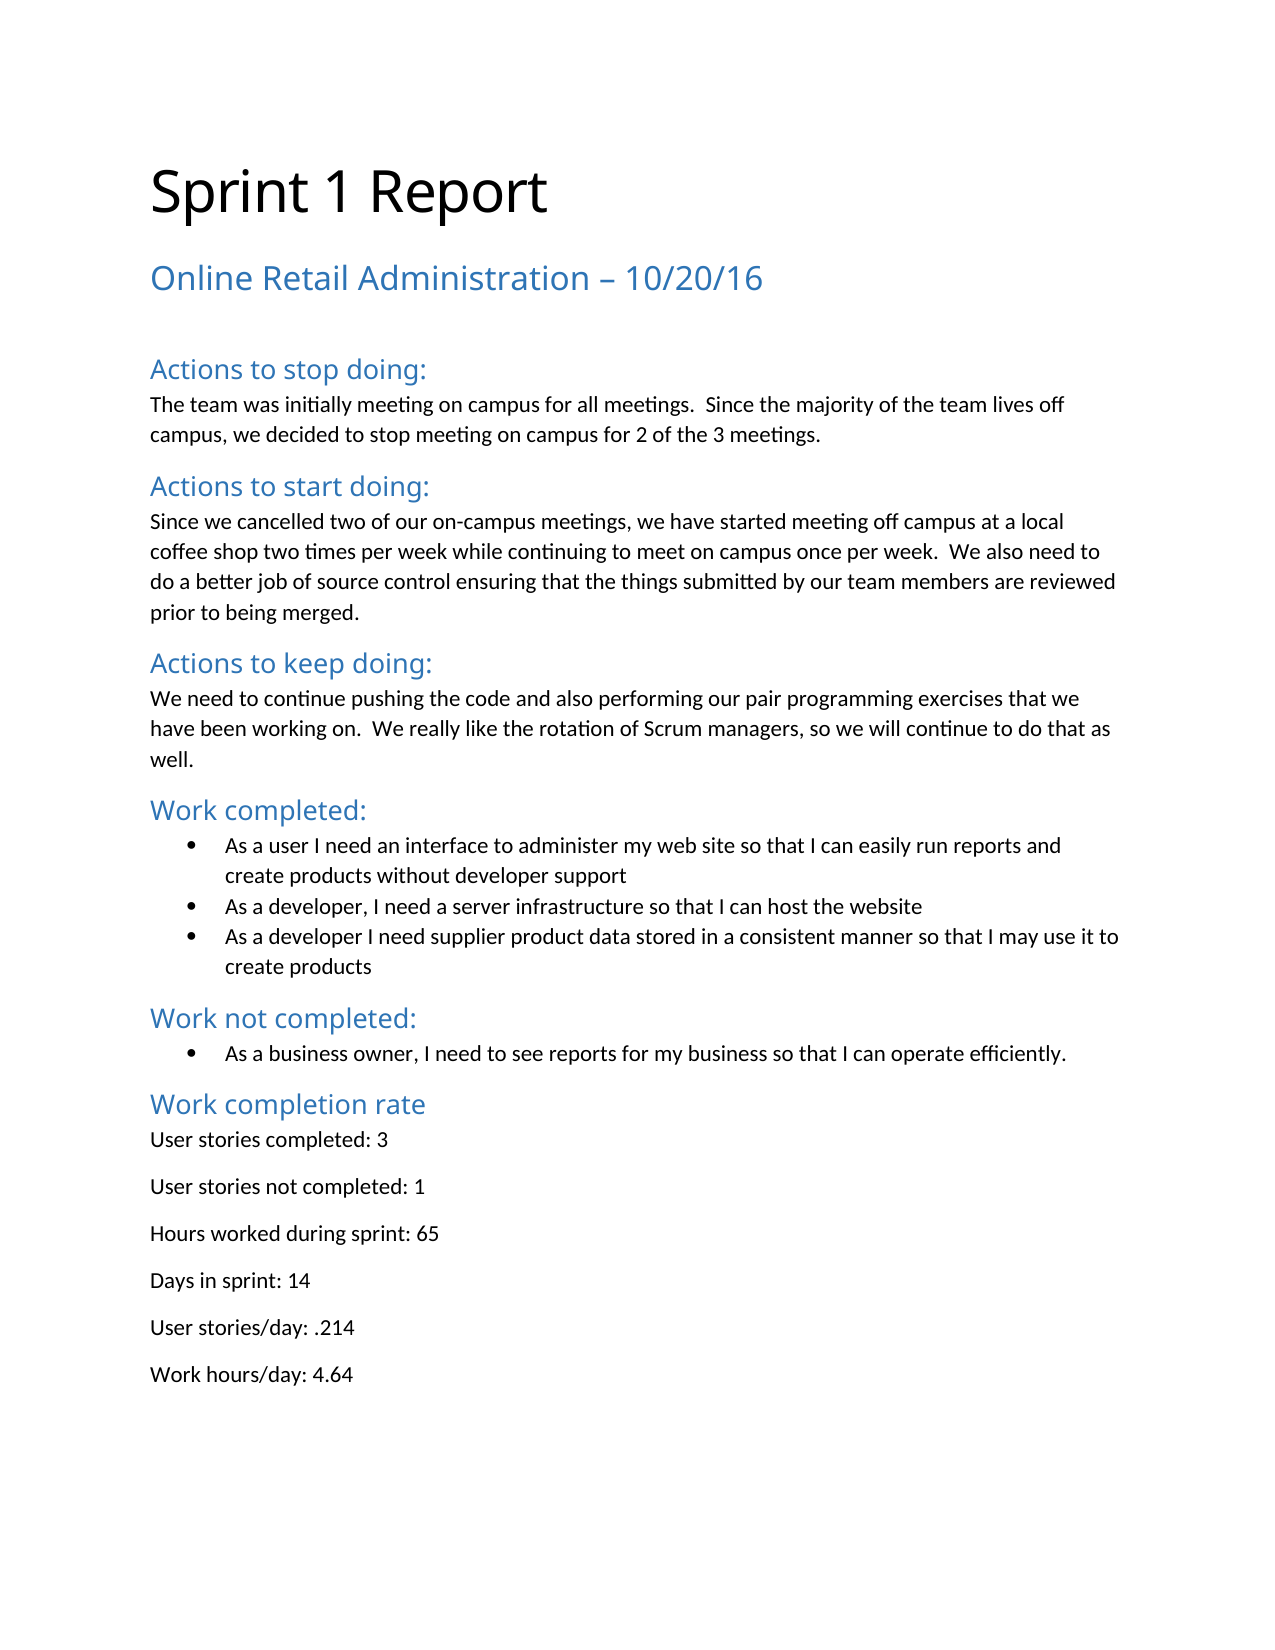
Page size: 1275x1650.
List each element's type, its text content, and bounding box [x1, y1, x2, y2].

subtitle Actions to stop doing: [150, 350, 1125, 387]
title Sprint 1 Report [150, 150, 1125, 229]
subtitle Online Retail Administration – 10/20/16 [150, 254, 1125, 300]
text User stories completed: 3 [150, 1126, 1125, 1153]
text Work hours/day: 4.64 [150, 1360, 1125, 1388]
list As a business owner, I need to see reports for my business so that I can operate efficiently. [187, 1039, 1125, 1067]
list As a developer, I need a server infrastructure so that I can host the website [187, 892, 1125, 920]
text We need to continue pushing the code and also performing our pair programming exercises that we have been working on. We really like the rotation of Scrum managers, so we will continue to do that as well. [150, 684, 1125, 773]
subtitle Work completed: [150, 792, 1125, 828]
subtitle Actions to start doing: [150, 467, 1125, 504]
list As a user I need an interface to administer my web site so that I can easily run reports and create products without developer support [187, 831, 1125, 889]
text Hours worked during sprint: 65 [150, 1219, 1125, 1247]
list As a developer I need supplier product data stored in a consistent manner so that I may use it to create products [187, 922, 1125, 980]
subtitle Actions to keep doing: [150, 644, 1125, 681]
subtitle Work not completed: [150, 999, 1125, 1036]
text User stories/day: .214 [150, 1313, 1125, 1341]
text Since we cancelled two of our on-campus meetings, we have started meeting off campus at a local coffee shop two times per week while continuing to meet on campus once per week. We also need to do a better job of source control ensuring that the things submitted by our team members are reviewed prior to being merged. [150, 507, 1125, 626]
text Days in sprint: 14 [150, 1266, 1125, 1294]
subtitle Work completion rate [150, 1086, 1125, 1123]
text The team was initially meeting on campus for all meetings. Since the majority of the team lives off campus, we decided to stop meeting on campus for 2 of the 3 meetings. [150, 390, 1125, 448]
text User stories not completed: 1 [150, 1172, 1125, 1200]
